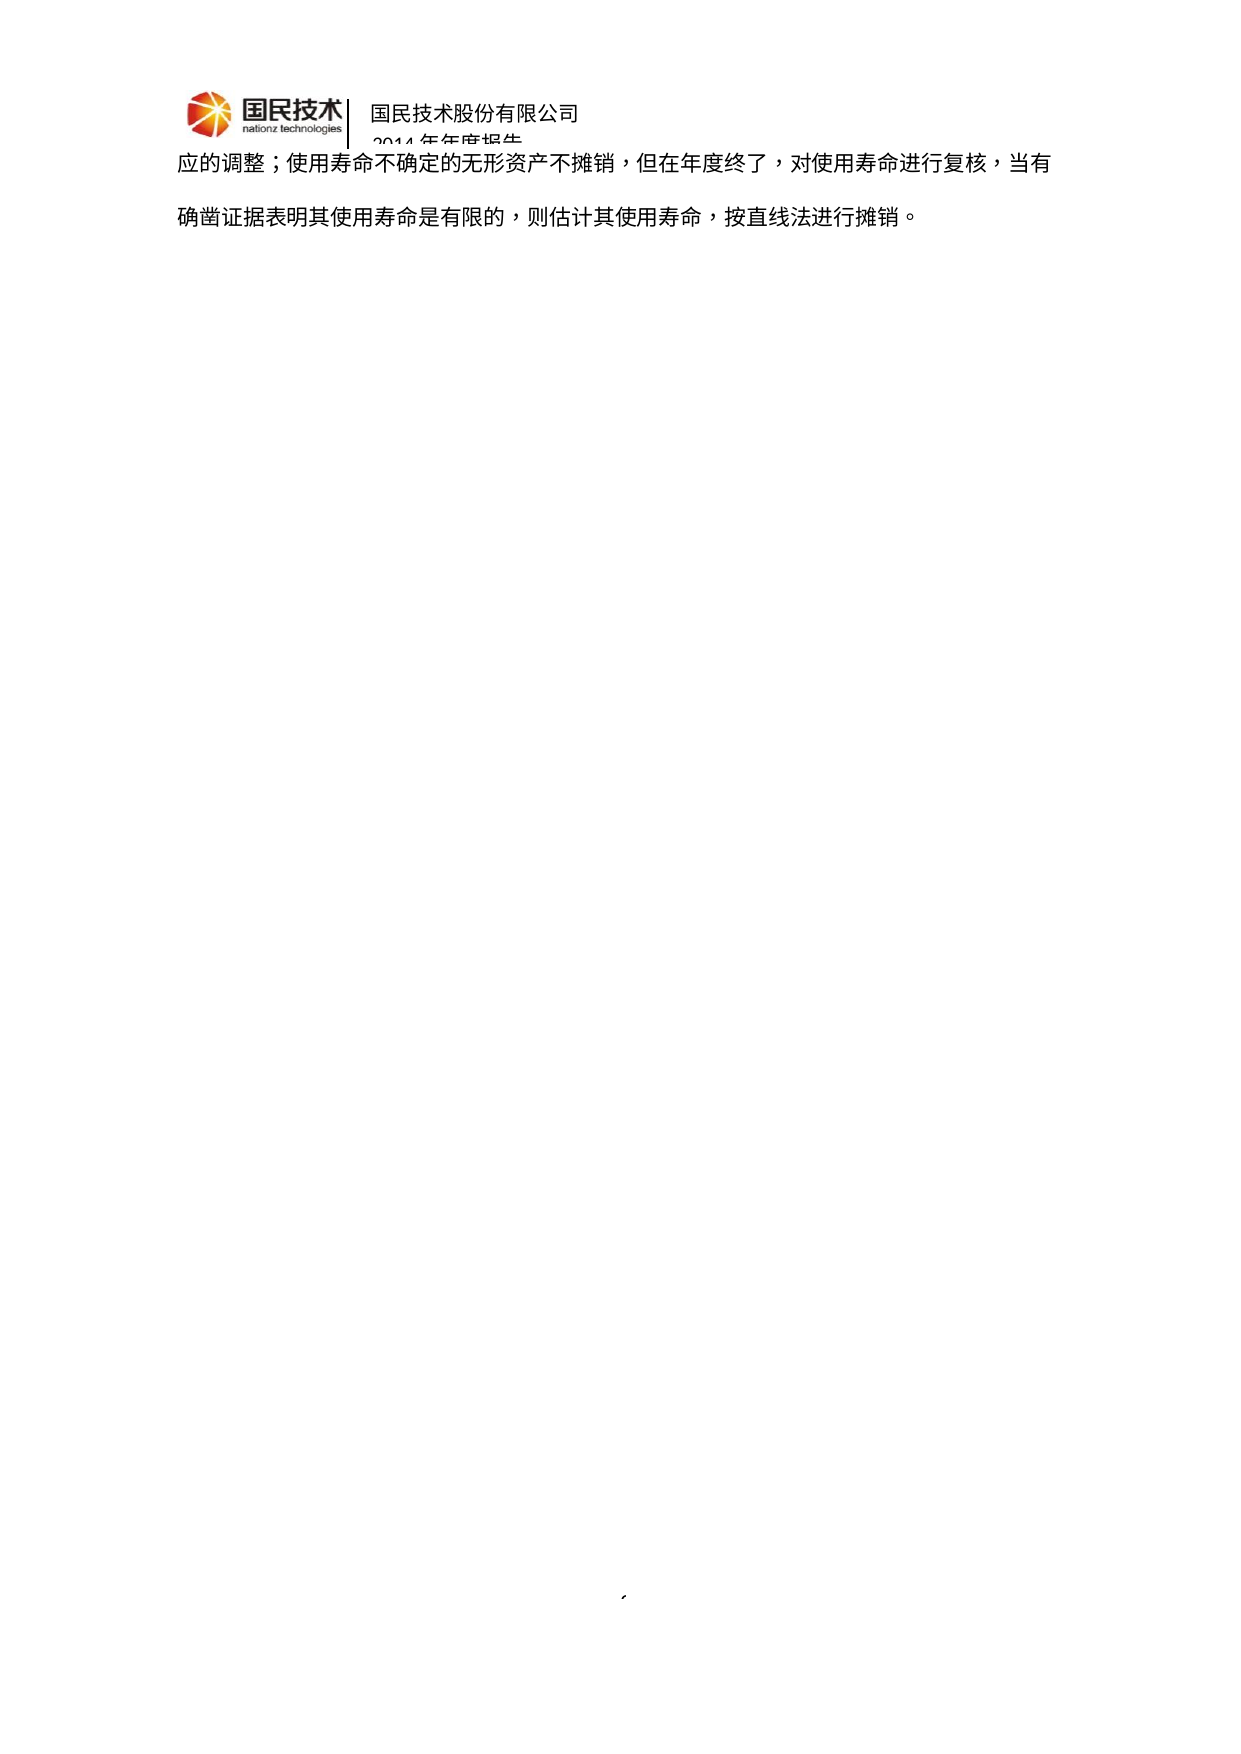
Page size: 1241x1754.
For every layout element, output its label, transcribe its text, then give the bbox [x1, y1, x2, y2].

picture [174, 90, 355, 138]
text 确凿证据表明其使用寿命是有限的，则估计其使用寿命，按直线法进行摊销。 [177, 202, 1064, 232]
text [177, 148, 1063, 178]
